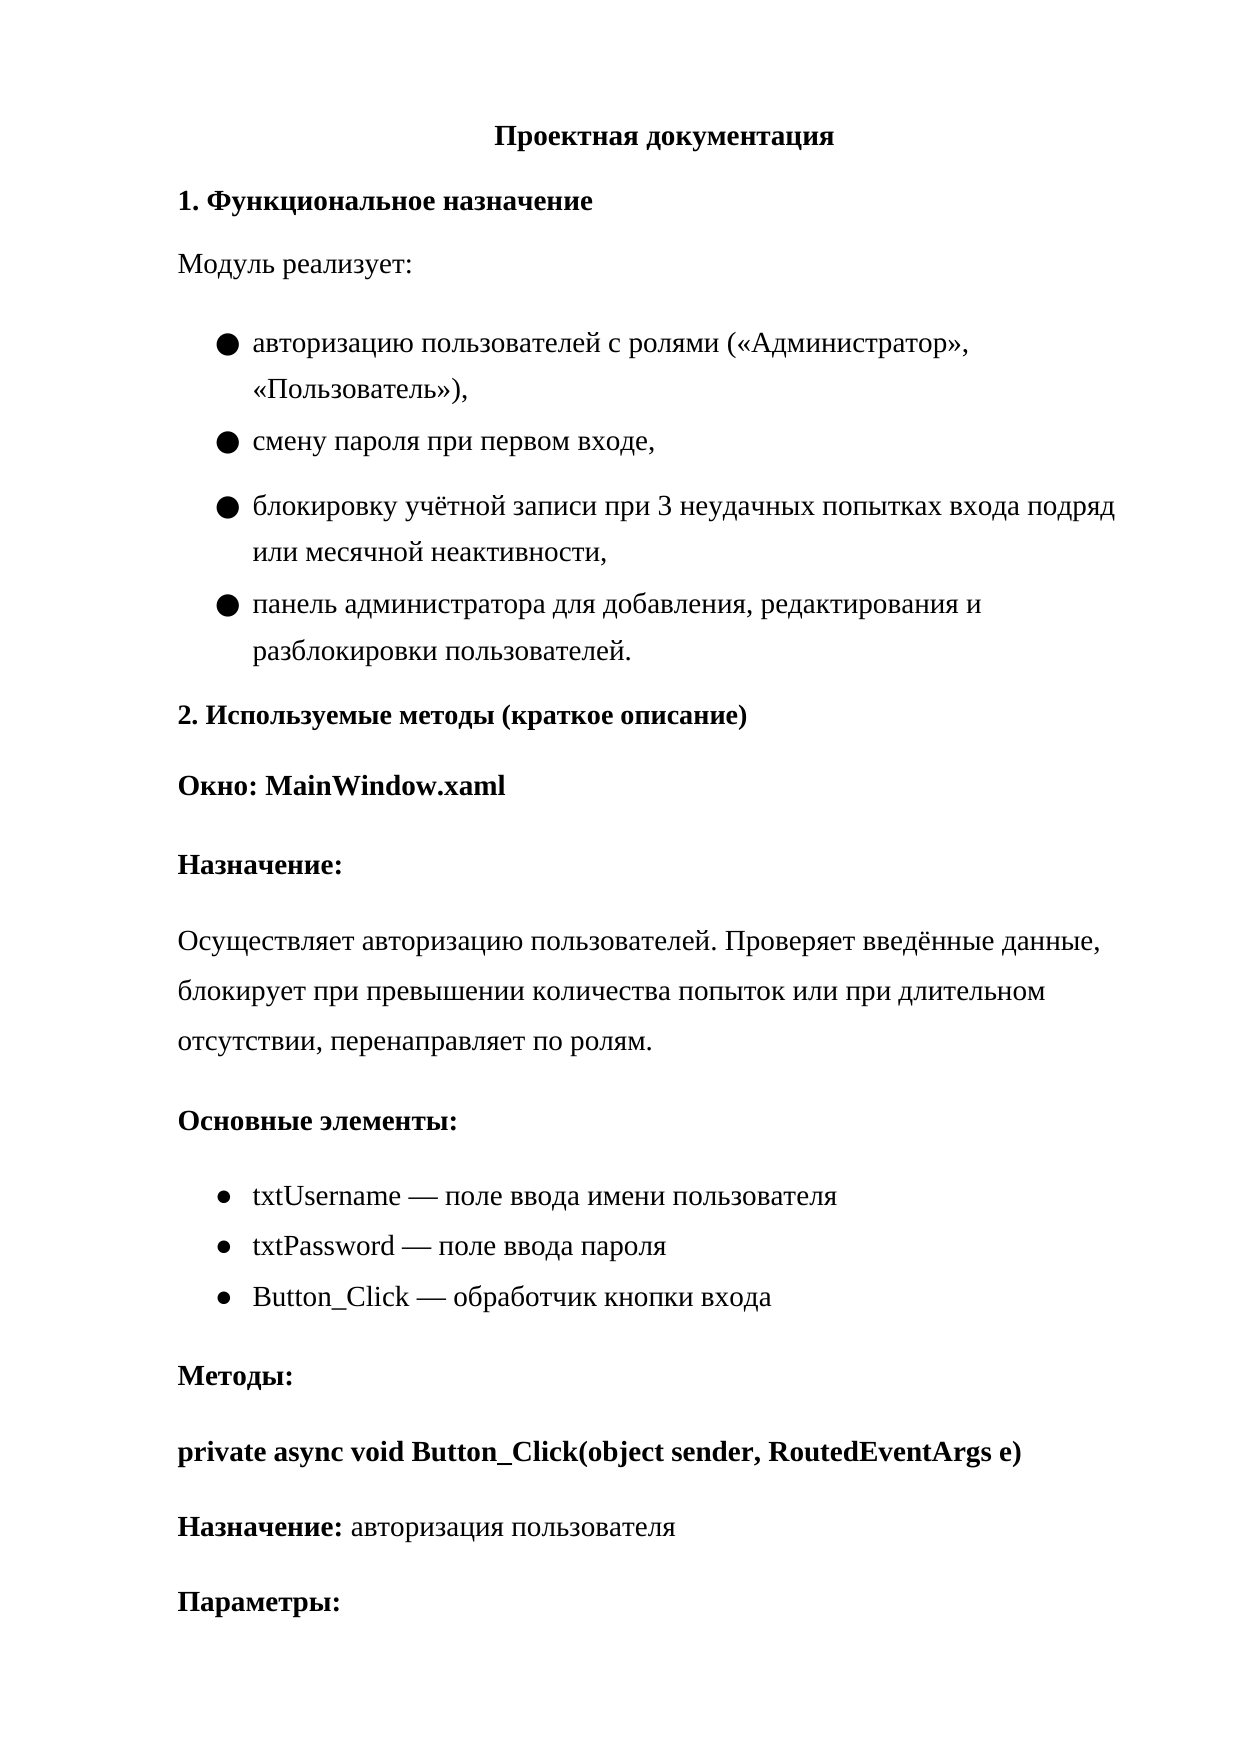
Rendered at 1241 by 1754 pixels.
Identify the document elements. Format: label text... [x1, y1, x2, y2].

text Назначение: авторизация пользователя [177, 1509, 1152, 1542]
subtitle private async void Button_Click(object sender, RoutedEventArgs e) [177, 1434, 1152, 1467]
list txtPassword — поле ввода пароля [215, 1228, 1152, 1262]
subtitle Окно: MainWindow.xaml [177, 768, 1152, 802]
subtitle Методы: [177, 1358, 1152, 1392]
list смену пароля при первом входе, [215, 407, 1152, 467]
text Параметры: [177, 1584, 1152, 1618]
subtitle Назначение: [177, 847, 1152, 881]
list блокировку учётной записи при 3 неудачных попытках входа подряд или месячной неактивности, [215, 472, 1152, 568]
list авторизацию пользователей с ролями («Администратор», «Пользователь»), [215, 309, 1152, 405]
list панель администратора для добавления, редактирования и разблокировки пользователей. [215, 570, 1152, 666]
text 1. Функциональное назначение [177, 183, 1152, 217]
list Button_Click — обработчик кнопки входа [215, 1279, 1152, 1312]
subtitle 2. Используемые методы (краткое описание) [177, 698, 1152, 731]
text Осуществляет авторизацию пользователей. Проверяет введённые данные, блокирует при превышении количества попыток или при длительном отсутствии, перенаправляет по ролям. [177, 923, 1152, 1057]
subtitle Основные элементы: [177, 1103, 1152, 1136]
text Проектная документация [177, 118, 1152, 152]
list txtUsername — поле ввода имени пользователя [215, 1178, 1152, 1212]
text Модуль реализует: [177, 246, 1152, 280]
